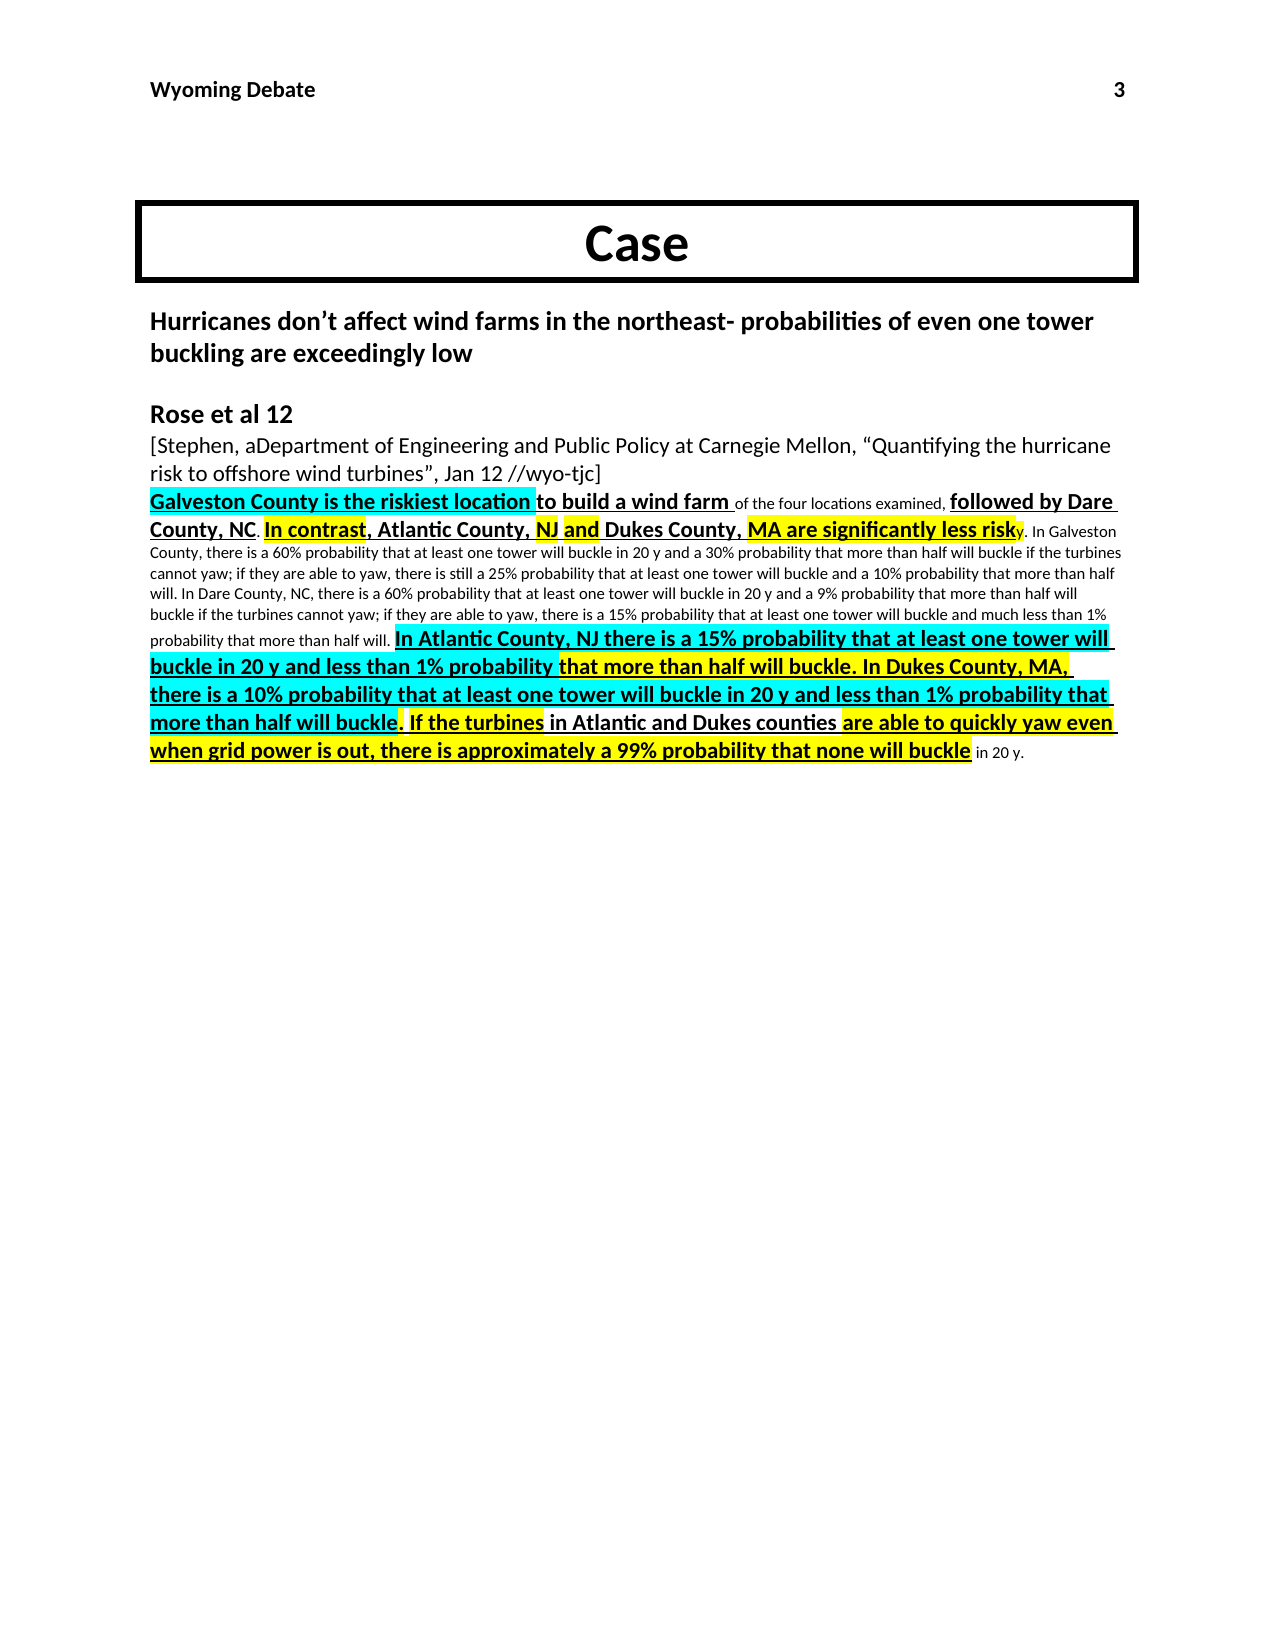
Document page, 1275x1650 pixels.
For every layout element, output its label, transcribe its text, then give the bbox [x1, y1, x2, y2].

text Galveston County is the riskiest location to build a wind farm of the four locations examined, followed by Dare County, NC. In contrast, Atlantic County, NJ and Dukes County, MA are significantly less risky. In Galveston County, there is a 60% probability that at least one tower will buckle in 20 y and a 30% probability that more than half will buckle if the turbines cannot yaw; if they are able to yaw, there is still a 25% probability that at least one tower will buckle and a 10% probability that more than half will. In Dare County, NC, there is a 60% probability that at least one tower will buckle in 20 y and a 9% probability that more than half will buckle if the turbines cannot yaw; if they are able to yaw, there is a 15% probability that at least one tower will buckle and much less than 1% probability that more than half will. In Atlantic County, NJ there is a 15% probability that at least one tower will buckle in 20 y and less than 1% probability that more than half will buckle. In Dukes County, MA, there is a 10% probability that at least one tower will buckle in 20 y and less than 1% probability that more than half will buckle. If the turbines in Atlantic and Dukes counties are able to quickly yaw even when grid power is out, there is approximately a 99% probability that none will buckle in 20 y. [150, 487, 1125, 764]
subtitle Case [142, 206, 1133, 277]
text Rose et al 12 [150, 398, 1125, 431]
text Hurricanes don’t affect wind farms in the northeast- probabilities of even one tower buckling are exceedingly low [150, 304, 1125, 370]
text [Stephen, aDepartment of Engineering and Public Policy at Carnegie Mellon, “Quantifying the hurricane risk to offshore wind turbines”, Jan 12 //wyo-tjc] [150, 431, 1125, 487]
